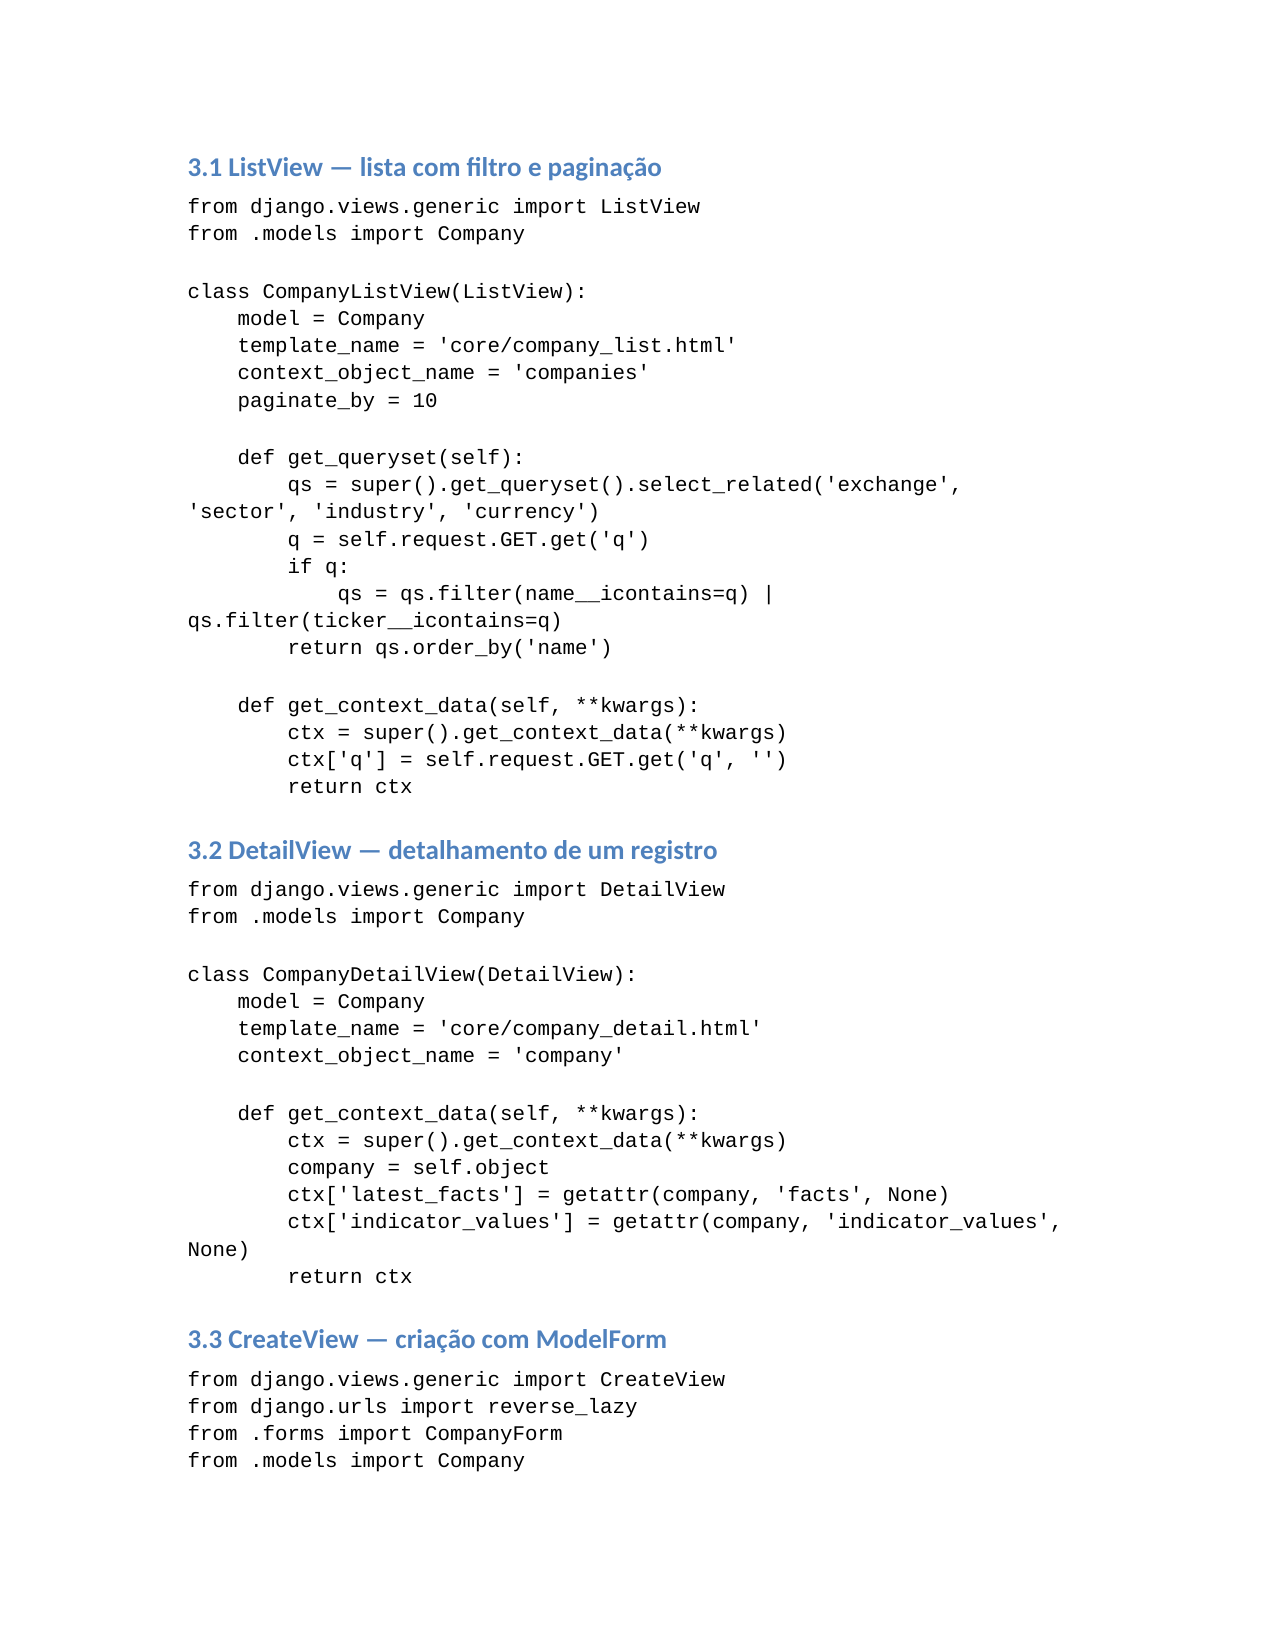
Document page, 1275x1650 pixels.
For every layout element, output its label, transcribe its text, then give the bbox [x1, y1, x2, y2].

table_header from django.views.generic import ListView from .models import Company class CompanyListView(ListView): model = Company template_name = 'core/company_list.html' context_object_name = 'companies' paginate_by = 10 def get_queryset(self): qs = super().get_queryset().select_related('exchange', 'sector', 'industry', 'currency') q = self.request.GET.get('q') if q: qs = qs.filter(name__icontains=q) | qs.filter(ticker__icontains=q) return qs.order_by('name') def get_context_data(self, **kwargs): ctx = super().get_context_data(**kwargs) ctx['q'] = self.request.GET.get('q', '') return ctx [176, 188, 1076, 812]
subtitle 3.1 ListView — lista com filtro e paginação [187, 150, 1087, 183]
table_header from django.views.generic import DetailView from .models import Company class CompanyDetailView(DetailView): model = Company template_name = 'core/company_detail.html' context_object_name = 'company' def get_context_data(self, **kwargs): ctx = super().get_context_data(**kwargs) company = self.object ctx['latest_facts'] = getattr(company, 'facts', None) ctx['indicator_values'] = getattr(company, 'indicator_values', None) return ctx [176, 871, 1076, 1302]
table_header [176, 1360, 1076, 1474]
subtitle 3.3 CreateView — criação com ModelForm [187, 1322, 1087, 1356]
subtitle 3.2 DetailView — detalhamento de um registro [187, 833, 1087, 866]
